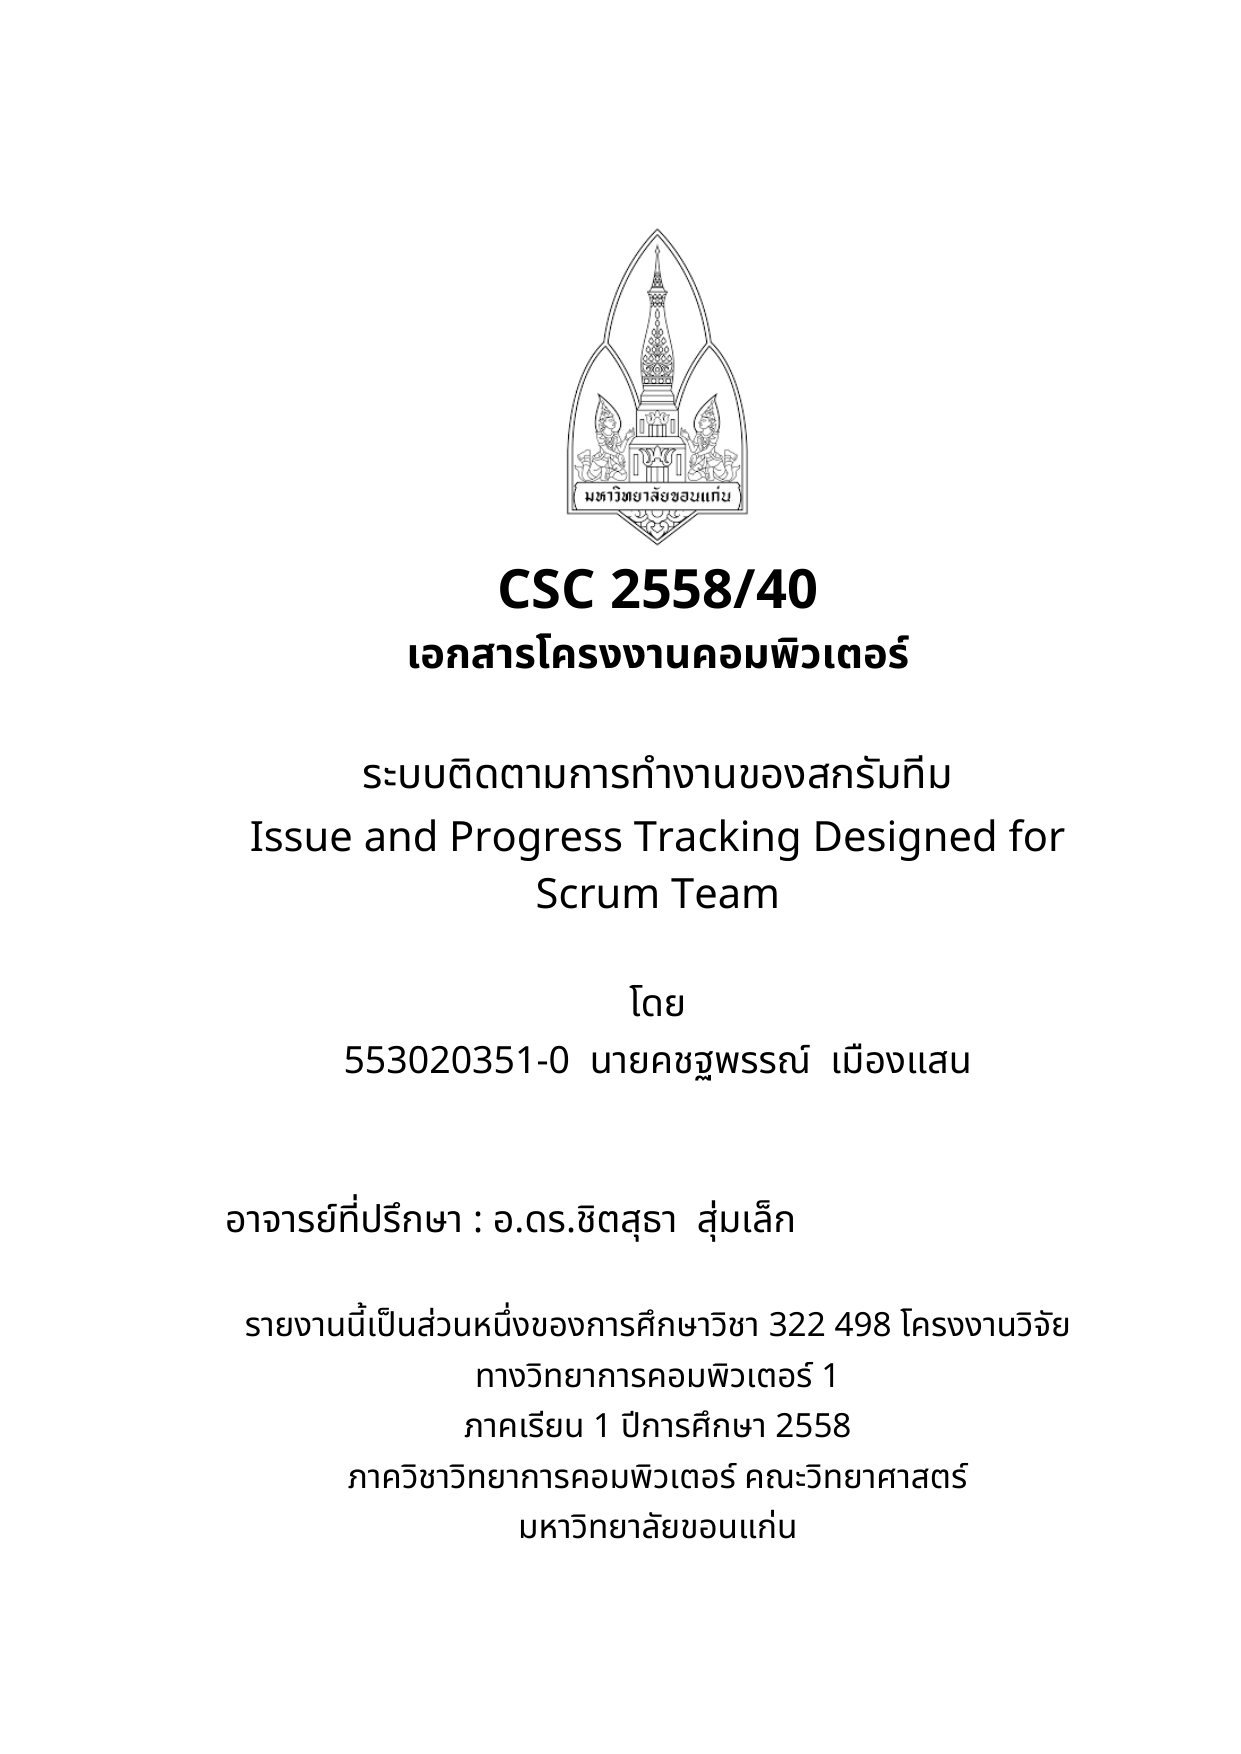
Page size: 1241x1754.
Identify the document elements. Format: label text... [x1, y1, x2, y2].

text CSC 2558/40 [225, 550, 1090, 624]
text ภาควิชาวิทยาการคอมพิวเตอร์ คณะวิทยาศาสตร์ [225, 1453, 1090, 1503]
text ภาคเรียน 1 ปีการศึกษา 2558 [225, 1402, 1090, 1453]
text โดย [225, 977, 1090, 1034]
text 553020351-0 นายคชฐพรรณ์ เมืองแสน [225, 1034, 1090, 1091]
text ระบบติดตามการทำงานของสกรัมทีม [225, 744, 1090, 807]
text Issue and Progress Tracking Designed for Scrum Team [225, 807, 1090, 920]
text รายงานนี้เป็นส่วนหนึ่งของการศึกษาวิชา 322 498 โครงงานวิจัยทางวิทยาการคอมพิวเตอร์ 1 [225, 1301, 1090, 1402]
text มหาวิทยาลัยขอนแก่น [225, 1503, 1090, 1553]
text อาจารย์ที่ปรึกษา : อ.ดร.ชิตสุธา สุ่มเล็ก [225, 1193, 1090, 1250]
text เอกสารโครงงานคอมพิวเตอร์ [225, 624, 1090, 687]
picture [559, 225, 756, 551]
